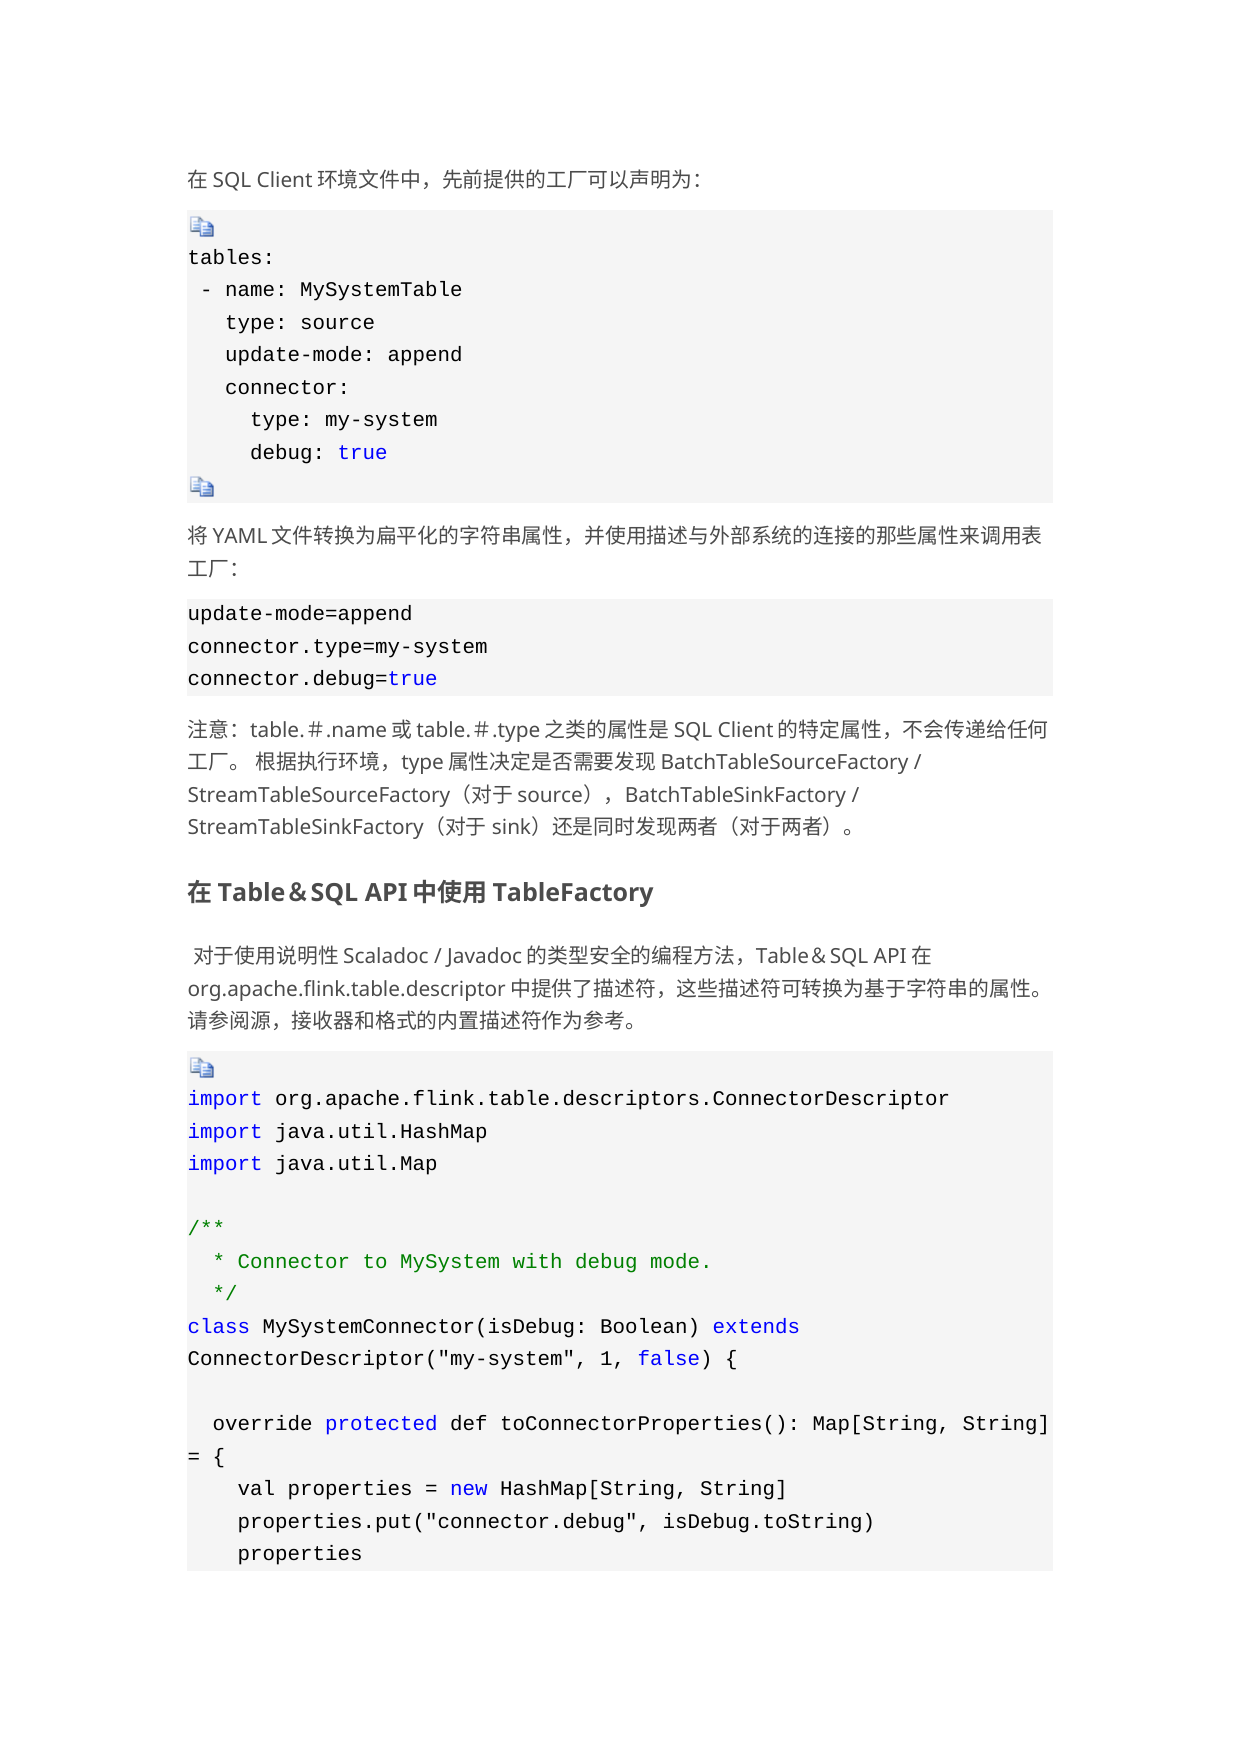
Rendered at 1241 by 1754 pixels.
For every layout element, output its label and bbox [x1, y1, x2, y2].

picture [187, 1051, 219, 1083]
picture [187, 210, 219, 242]
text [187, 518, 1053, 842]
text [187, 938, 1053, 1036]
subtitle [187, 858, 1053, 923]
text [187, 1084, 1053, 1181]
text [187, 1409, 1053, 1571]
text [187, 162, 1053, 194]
picture [187, 470, 219, 502]
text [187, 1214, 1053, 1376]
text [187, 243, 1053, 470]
